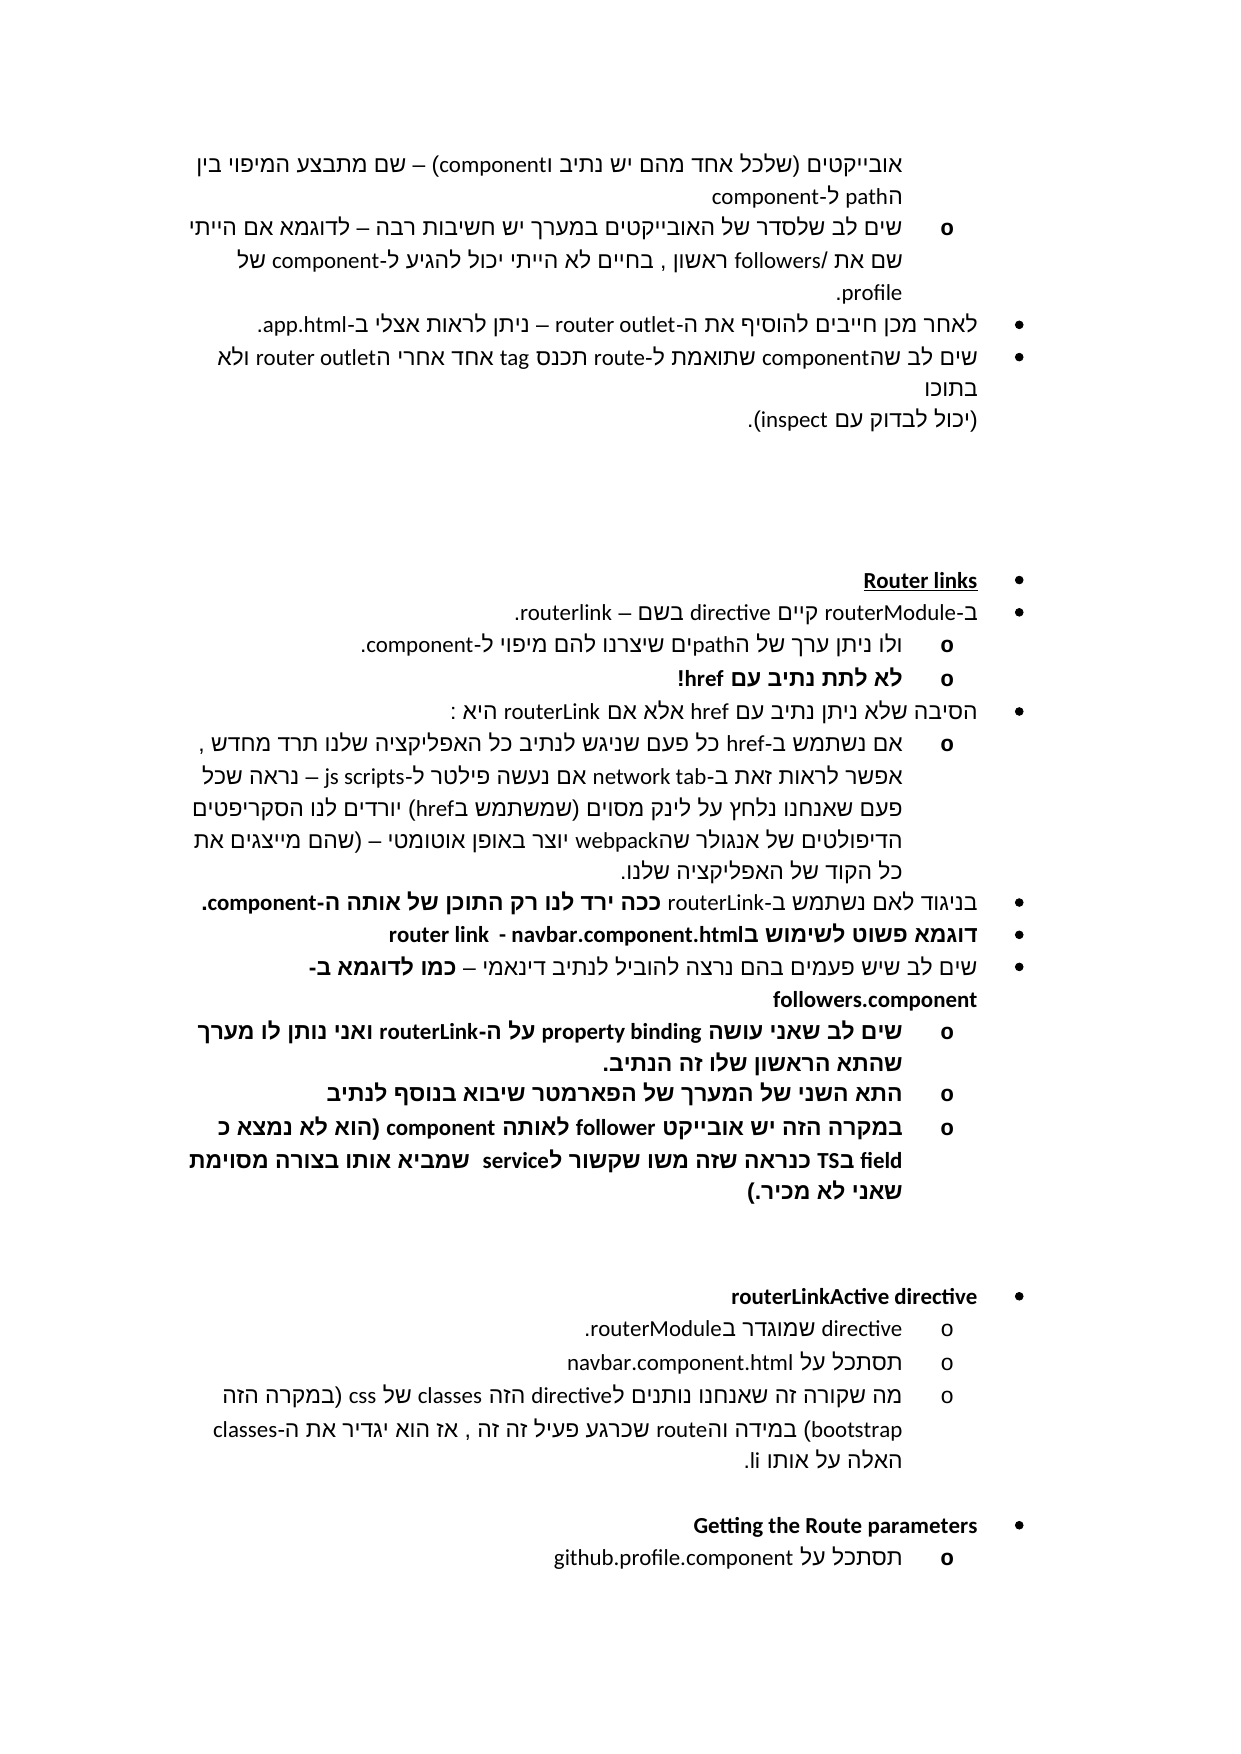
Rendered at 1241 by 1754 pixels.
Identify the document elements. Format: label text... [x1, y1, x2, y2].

list במקרה הזה יש אובייקט follower לאותה component (הוא לא נמצא כfield בTS כנראה שזה משו שקשור לservice שמביא אותו בצורה מסוימת שאני לא מכיר.) [187, 1113, 940, 1204]
list routerLinkActive directive [187, 1282, 1015, 1310]
list התא השני של המערך של הפארמטר שיבוא בנוסף לנתיב [187, 1080, 940, 1109]
list שים לב שאני עושה property binding על ה-routerLink ואני נותן לו מערך שהתא הראשון שלו זה הנתיב. [187, 1017, 940, 1076]
list בניגוד לאם נשתמש ב-routerLink ככה ירד לנו רק התוכן של אותה ה-component. [187, 888, 1015, 916]
list לאחר מכן חייבים להוסיף את ה-router outlet – ניתן לראות אצלי ב-app.html. [187, 311, 1015, 339]
list directive שמוגדר בrouterModule. [187, 1314, 940, 1343]
list ב-routerModule קיים directive בשם – routerlink. [187, 598, 1015, 626]
list תסתכל על github.profile.component [187, 1543, 940, 1572]
list שים לב שלסדר של האובייקטים במערך יש חשיבות רבה – לדוגמא אם הייתי שם את /followers ראשון , בחיים לא הייתי יכול להגיע ל-component של profile. [187, 214, 940, 306]
list אם נשתמש ב-href כל פעם שניגש לנתיב כל האפליקציה שלנו תרד מחדש , אפשר לראות זאת ב-network tab אם נעשה פילטר ל-js scripts – נראה שכל פעם שאנחנו נלחץ על לינק מסוים (שמשתמש בhref) יורדים לנו הסקריפטים הדיפולטים של אנגולר שהwebpack יוצר באופן אוטומטי – (שהם מייצגים את כל הקוד של האפליקציה שלנו. [187, 729, 940, 884]
list שים לב שיש פעמים בהם נרצה להוביל לנתיב דינאמי – כמו לדוגמא ב-followers.component [187, 953, 1015, 1013]
list שים לב שהcomponent שתואמת ל-route תכנס tag אחד אחרי הrouter outlet ולא בתוכו [187, 343, 1015, 401]
list (יכול לבדוק עם inspect). [187, 405, 978, 433]
list דוגמא פשוט לשימוש בrouter link - navbar.component.html [187, 921, 1015, 948]
list ולו ניתן ערך של הpathים שיצרנו להם מיפוי ל-component. [187, 630, 940, 659]
list לא לתת נתיב עם href! [187, 664, 940, 693]
list Getting the Route parameters [187, 1511, 1015, 1539]
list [187, 150, 940, 210]
list הסיבה שלא ניתן נתיב עם href אלא אם routerLink היא : [187, 697, 1015, 725]
list Router links [187, 566, 1015, 594]
list תסתכל על navbar.component.html [187, 1348, 940, 1377]
list מה שקורה זה שאנחנו נותנים לdirective הזה classes של css (במקרה הזה bootstrap) במידה והroute שכרגע פעיל זה זה , אז הוא יגדיר את ה-classes האלה על אותו li. [187, 1381, 940, 1474]
